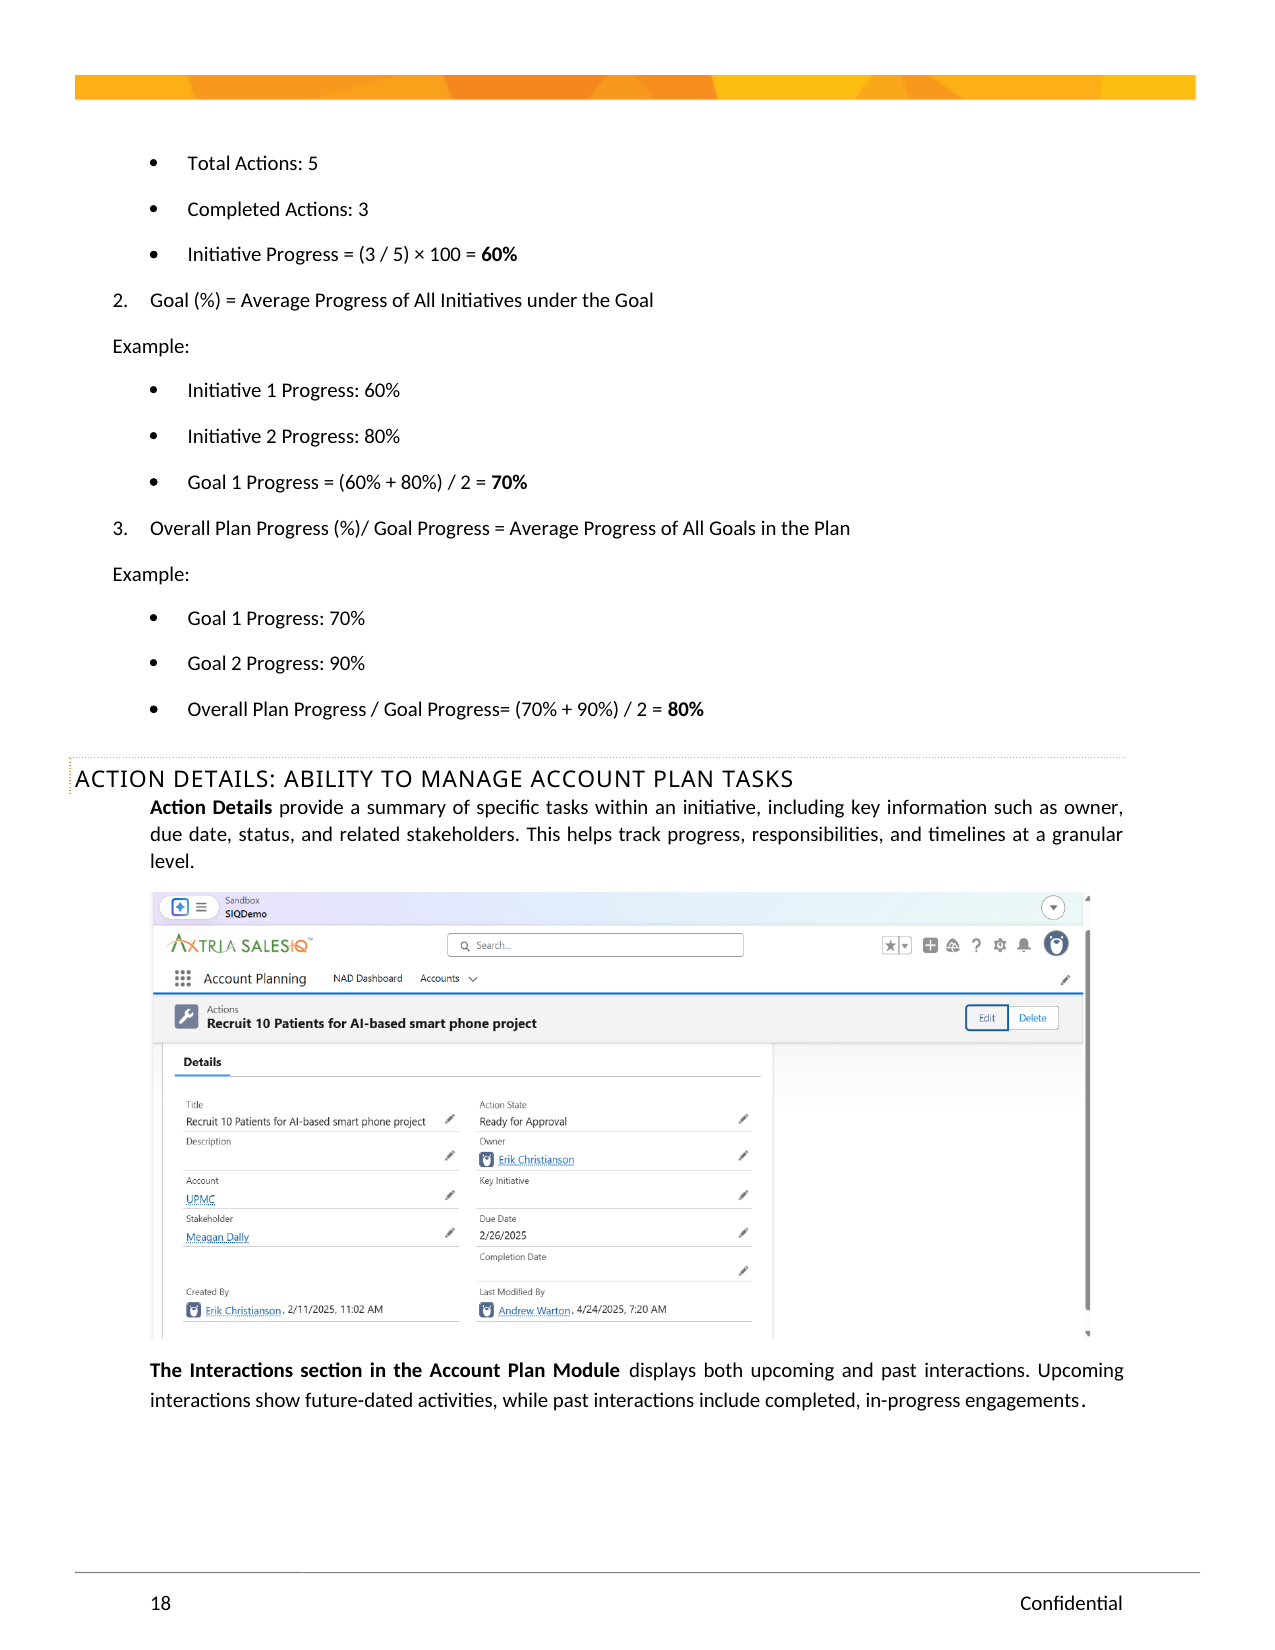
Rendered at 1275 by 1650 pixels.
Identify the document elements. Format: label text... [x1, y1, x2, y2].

list Overall Plan Progress (%)/ Goal Progress = Average Progress of All Goals in the Plan [112, 515, 1200, 540]
subtitle Action Details: Ability to manage account plan tasks [69, 757, 1125, 794]
list Total Actions: 5 [150, 150, 1200, 175]
list Initiative 2 Progress: 80% [150, 423, 1200, 449]
list Overall Plan Progress / Goal Progress= (70% + 90%) / 2 = 80% [150, 696, 1200, 722]
text The Interactions section in the Account Plan Module displays both upcoming and past interactions. Upcoming interactions show future-dated activities, while past interactions include completed, in-progress engagements. [150, 1358, 1125, 1413]
list Goal 1 Progress = (60% + 80%) / 2 = 70% [150, 469, 1200, 494]
text Example: [112, 561, 1125, 586]
list Initiative 1 Progress: 60% [150, 377, 1200, 403]
text Example: [112, 333, 1125, 359]
picture [150, 892, 1091, 1339]
list Goal (%) = Average Progress of All Initiatives under the Goal [112, 287, 1200, 313]
picture [75, 75, 1200, 103]
list Completed Actions: 3 [150, 196, 1200, 221]
list Goal 2 Progress: 90% [150, 651, 1200, 676]
list Initiative Progress = (3 / 5) × 100 = 60% [150, 242, 1200, 267]
list Goal 1 Progress: 70% [150, 605, 1200, 630]
text Action Details provide a summary of specific tasks within an initiative, including key information such as owner, due date, status, and related stakeholders. This helps track progress, responsibilities, and timelines at a granular level. [150, 794, 1125, 874]
